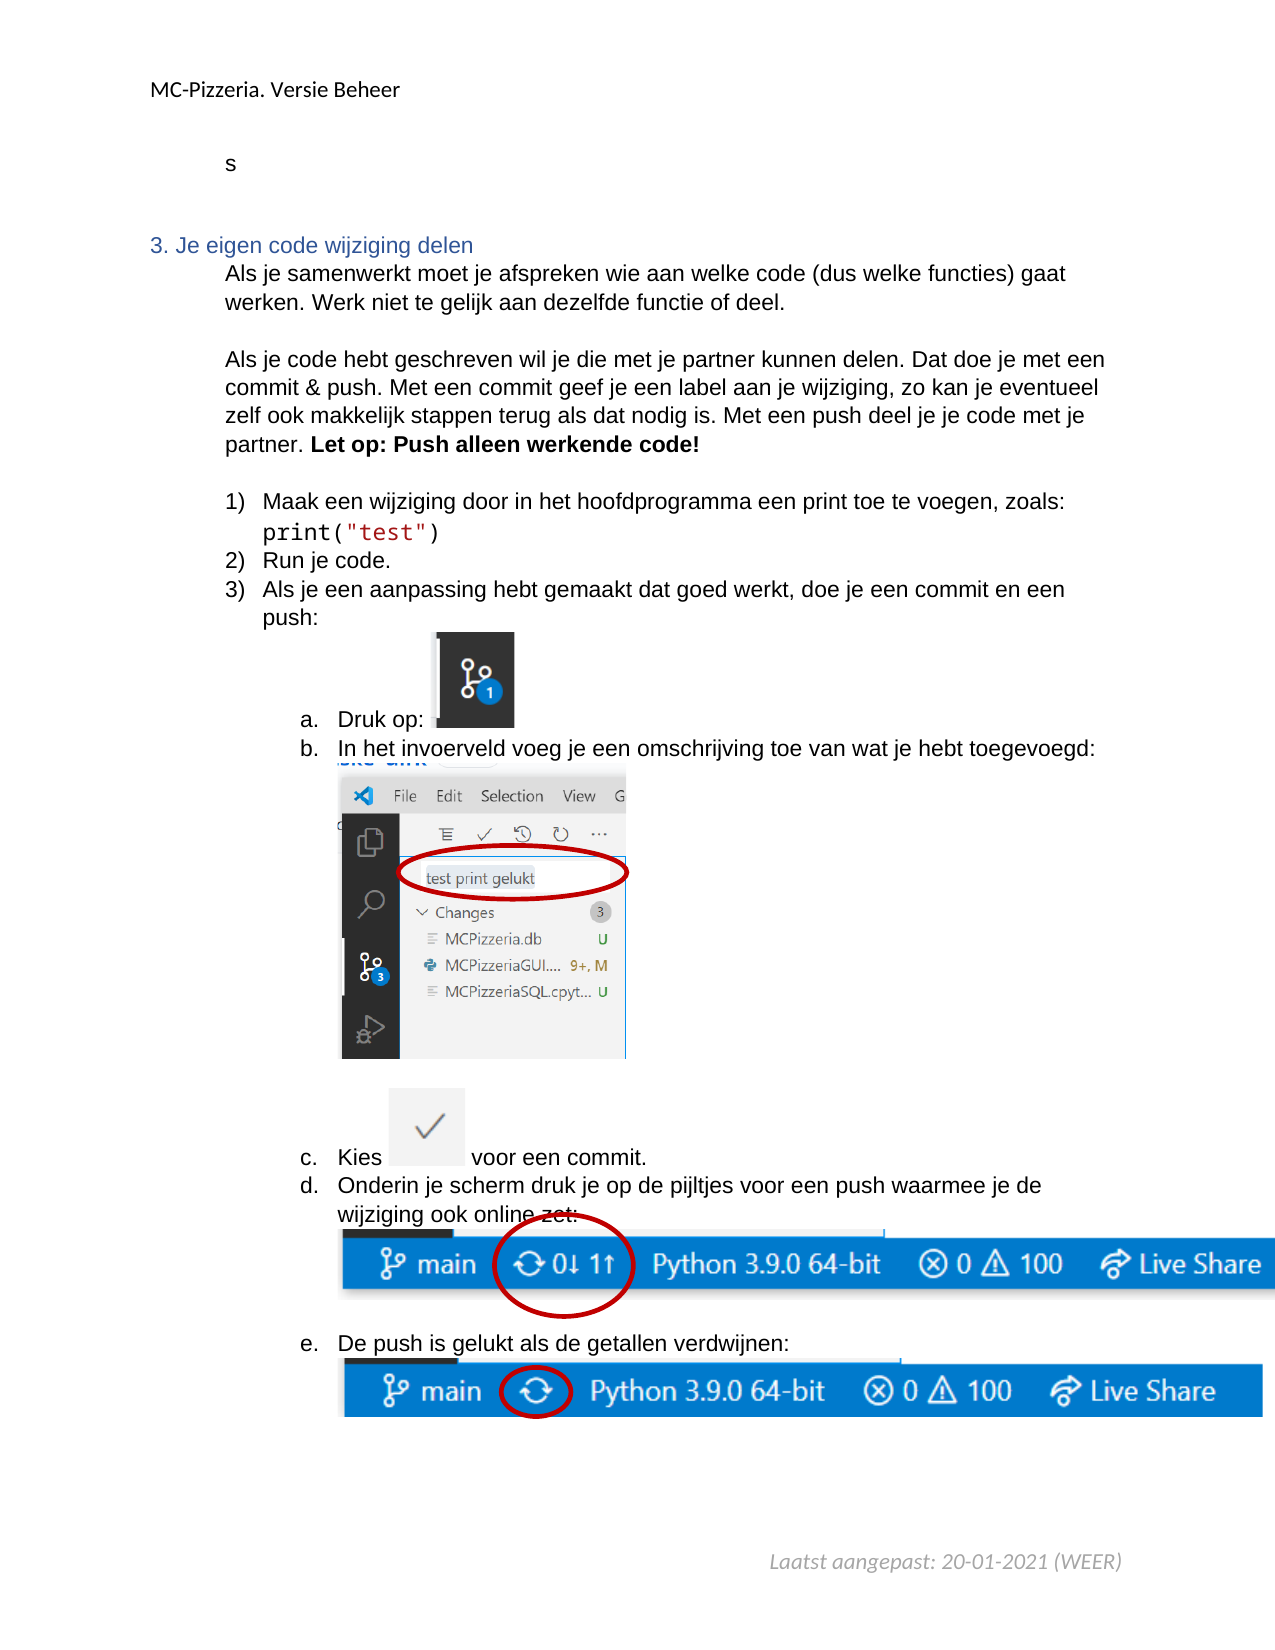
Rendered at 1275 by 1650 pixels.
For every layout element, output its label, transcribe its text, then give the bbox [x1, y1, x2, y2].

list Kies voor een commit. [300, 1089, 1125, 1170]
picture [618, 1229, 1275, 1300]
subtitle 3. Je eigen code wijziging delen [150, 232, 1125, 258]
list Run je code. [225, 547, 1125, 574]
list In het invoerveld voeg je een omschrijving toe van wat je hebt toegevoegd: [300, 734, 1125, 761]
list De push is gelukt als de getallen verdwijnen: [300, 1330, 1125, 1356]
list Onderin je scherm druk je op de pijltjes voor een push waarmee je de wijziging ook online zet: [300, 1172, 1125, 1227]
list Maak een wijziging door in het hoofdprogramma een print toe te voegen, zoals: [225, 488, 1125, 514]
list Als je een aanpassing hebt gemaakt dat goed werkt, doe je een commit en een push: [225, 576, 1125, 631]
list Als je code hebt geschreven wil je die met je partner kunnen delen. Dat doe je met een commit & push. Met een commit geef je een label aan je wijziging, zo kan je eventueel zelf ook makkelijk stappen terug als dat nodig is. Met een push deel je je code met je partner. Let op: Push alleen werkende code! [225, 346, 1125, 457]
picture [337, 1229, 510, 1300]
list s [225, 150, 1125, 176]
list Als je samenwerkt moet je afspreken wie aan welke code (dus welke functies) gaat werken. Werk niet te gelijk aan dezelfde functie of deel. [225, 260, 1125, 315]
picture [497, 1229, 630, 1300]
picture [337, 1358, 1263, 1417]
picture [401, 848, 624, 896]
list Druk op: [300, 633, 1125, 732]
picture [504, 1370, 568, 1414]
list print("test") [262, 516, 1125, 547]
picture [430, 632, 515, 728]
picture [337, 763, 627, 1059]
picture [388, 1088, 465, 1166]
